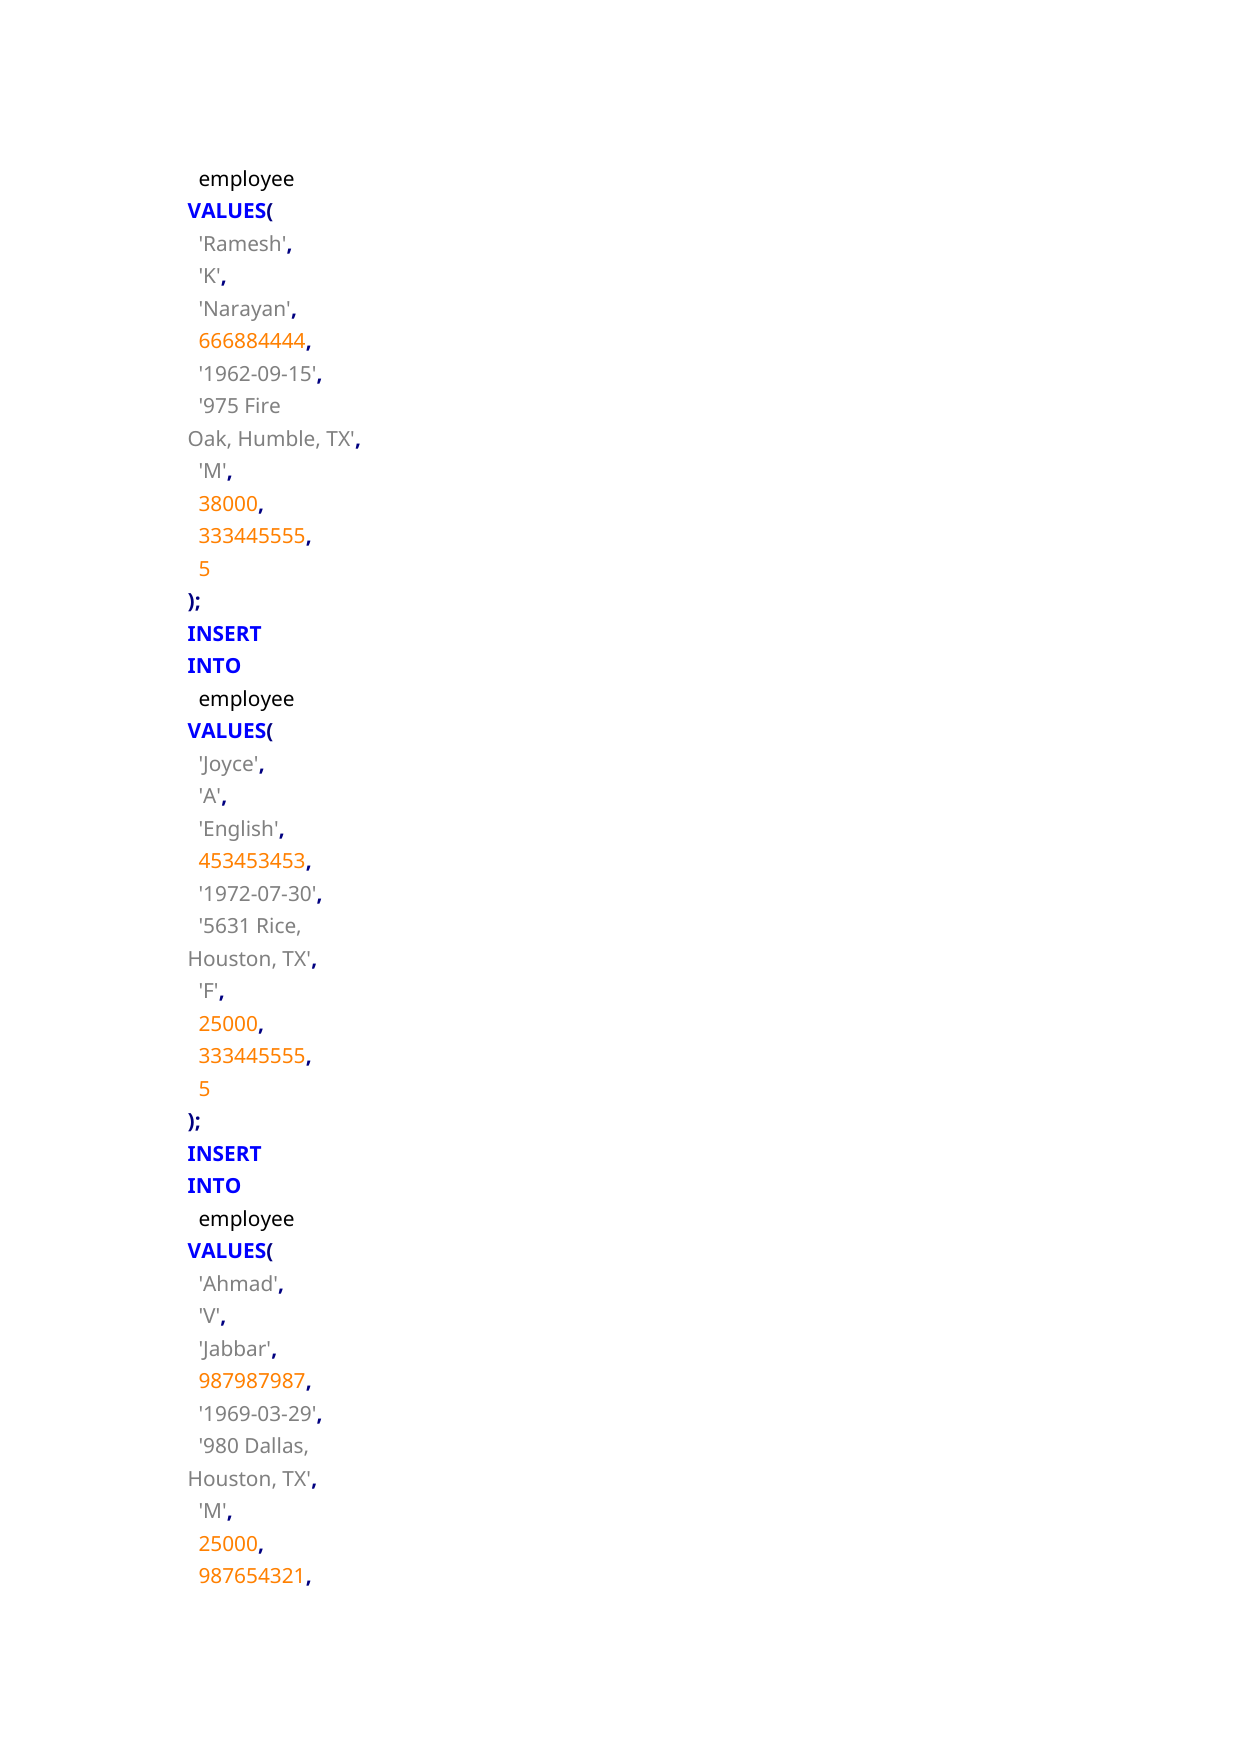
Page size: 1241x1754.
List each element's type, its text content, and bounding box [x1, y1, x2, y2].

text 987987987, [187, 1364, 1053, 1397]
text Houston, TX', [187, 1462, 1053, 1494]
text 'English', [187, 812, 1053, 844]
text '1972-07-30', [187, 877, 1053, 909]
text INTO [187, 649, 1053, 682]
text '5631 Rice, [187, 909, 1053, 942]
text ); [187, 584, 1053, 617]
text 'M', [187, 454, 1053, 487]
text 'Ahmad', [187, 1267, 1053, 1299]
text 'M', [187, 1494, 1053, 1527]
text VALUES( [187, 1234, 1053, 1267]
text INSERT [187, 617, 1053, 649]
text 38000, [187, 487, 1053, 519]
text INTO [187, 1169, 1053, 1202]
text INSERT [187, 1137, 1053, 1169]
text 'K', [187, 259, 1053, 292]
text 333445555, [187, 519, 1053, 552]
text employee [187, 1202, 1053, 1234]
text 'Jabbar', [187, 1332, 1053, 1364]
text employee [187, 162, 1053, 194]
text 'Joyce', [187, 747, 1053, 779]
text 987654321, [187, 1559, 1053, 1592]
text VALUES( [187, 714, 1053, 747]
text Oak, Humble, TX', [187, 422, 1053, 454]
text Houston, TX', [187, 942, 1053, 974]
text '980 Dallas, [187, 1429, 1053, 1462]
text '1969-03-29', [187, 1397, 1053, 1429]
text 'A', [187, 779, 1053, 812]
text 333445555, [187, 1039, 1053, 1072]
text 25000, [187, 1007, 1053, 1039]
text '1962-09-15', [187, 357, 1053, 389]
text 'Narayan', [187, 292, 1053, 324]
text 'V', [187, 1299, 1053, 1332]
text ); [187, 1104, 1053, 1137]
text 666884444, [187, 324, 1053, 357]
text 'F', [187, 974, 1053, 1007]
text 5 [187, 552, 1053, 584]
text 'Ramesh', [187, 227, 1053, 259]
text 5 [187, 1072, 1053, 1104]
text VALUES( [187, 194, 1053, 227]
text 25000, [187, 1527, 1053, 1559]
text 453453453, [187, 844, 1053, 877]
text '975 Fire [187, 389, 1053, 422]
text employee [187, 682, 1053, 714]
